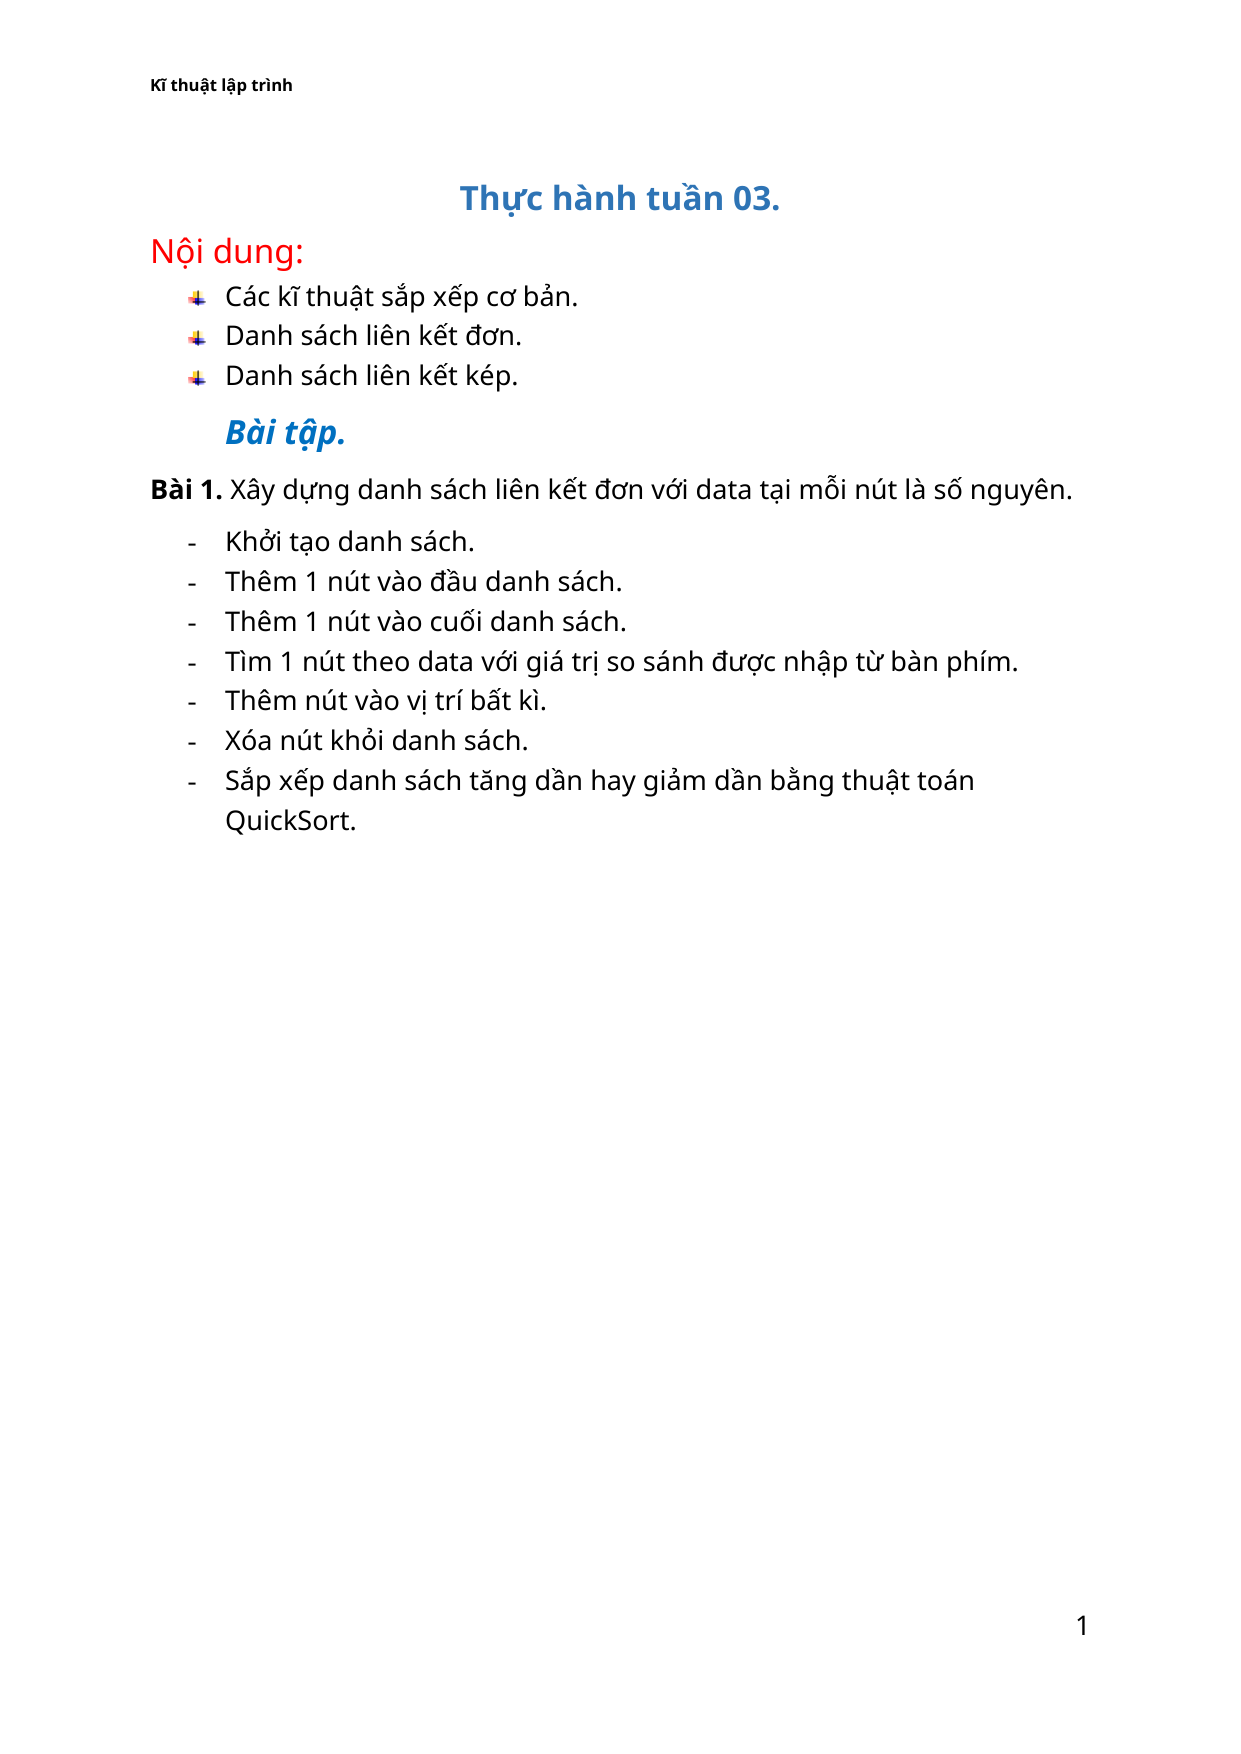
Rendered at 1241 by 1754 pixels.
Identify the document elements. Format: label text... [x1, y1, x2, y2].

list Các kĩ thuật sắp xếp cơ bản. [187, 277, 1090, 314]
list Thêm 1 nút vào đầu danh sách. [187, 562, 1090, 599]
list Sắp xếp danh sách tăng dần hay giảm dần bằng thuật toán QuickSort. [187, 761, 1090, 838]
list Xóa nút khỏi danh sách. [187, 722, 1090, 758]
list Tìm 1 nút theo data với giá trị so sánh được nhập từ bàn phím. [187, 642, 1090, 679]
list Thêm 1 nút vào cuối danh sách. [187, 602, 1090, 639]
picture [188, 329, 206, 346]
picture [188, 289, 206, 306]
subtitle Nội dung: [150, 228, 1090, 273]
list Thêm nút vào vị trí bất kì. [187, 682, 1090, 719]
text Bài tập. [225, 409, 1090, 454]
text Bài 1. Xây dựng danh sách liên kết đơn với data tại mỗi nút là số nguyên. [150, 470, 1090, 507]
subtitle Thực hành tuần 03. [150, 175, 1090, 220]
list Khởi tạo danh sách. [187, 523, 1090, 559]
list Danh sách liên kết kép. [187, 357, 1090, 393]
picture [188, 369, 206, 386]
list Danh sách liên kết đơn. [187, 317, 1090, 354]
